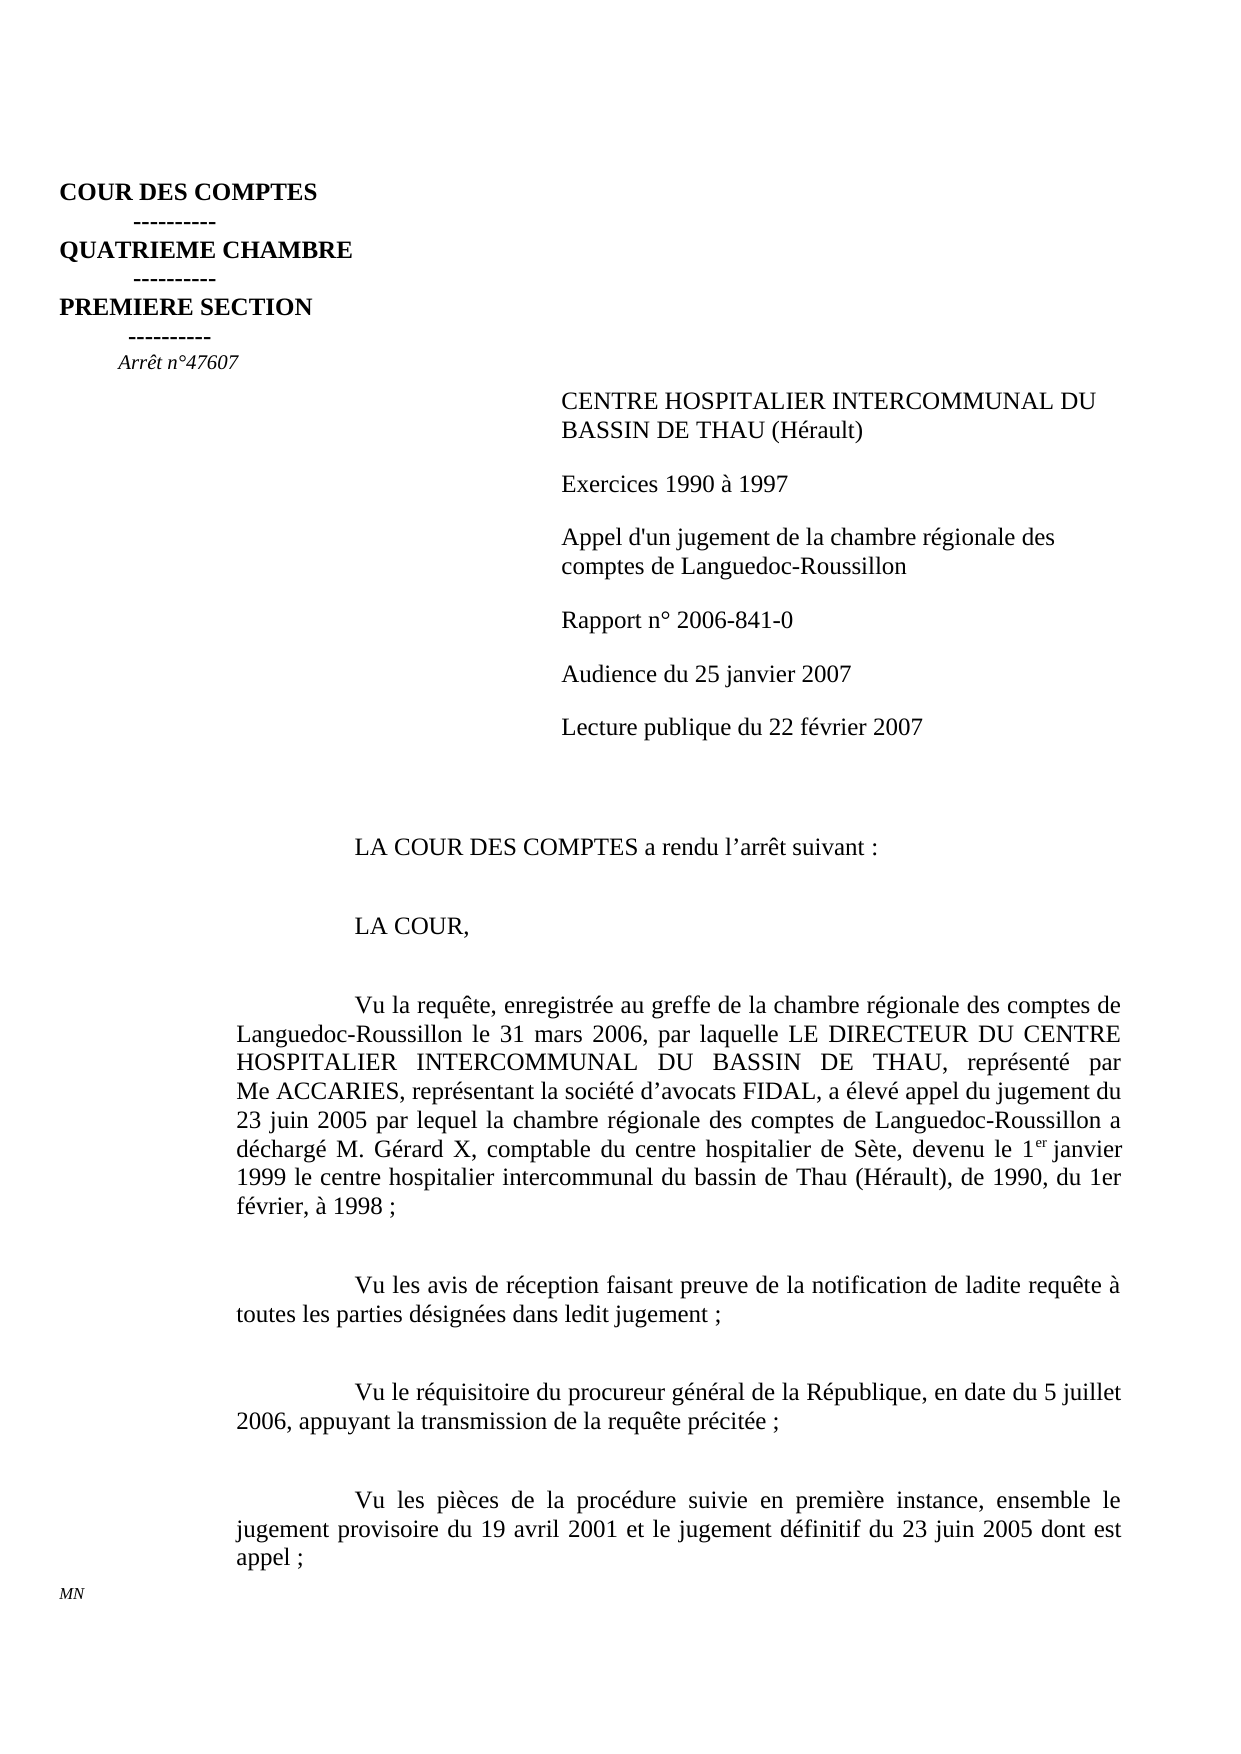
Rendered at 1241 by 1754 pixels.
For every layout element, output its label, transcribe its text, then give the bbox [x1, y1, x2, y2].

text Vu le réquisitoire du procureur général de la République, en date du 5 juillet 2006, appuyant la transmission de la requête précitée ; [236, 1377, 1122, 1435]
text LA COUR DES COMPTES a rendu l’arrêt suivant : [236, 832, 1122, 861]
text ---------- [59, 263, 1122, 292]
text Audience du 25 janvier 2007 [561, 659, 1122, 687]
text LA COUR, [236, 911, 1122, 940]
text COUR DES COMPTES [59, 177, 1122, 206]
text Exercices 1990 à 1997 [561, 469, 1122, 497]
text Arrêt n°47607 [118, 350, 1122, 374]
text ---------- [59, 321, 1122, 350]
text MN [59, 1584, 1122, 1603]
text Lecture publique du 22 février 2007 [561, 712, 1122, 741]
text Vu les avis de réception faisant preuve de la notification de ladite requête à toutes les parties désignées dans ledit jugement ; [236, 1270, 1122, 1327]
text Appel d'un jugement de la chambre régionale des comptes de Languedoc-Roussillon [561, 522, 1122, 580]
text Vu les pièces de la procédure suivie en première instance, ensemble le jugement provisoire du 19 avril 2001 et le jugement définitif du 23 juin 2005 dont est appel ; [236, 1485, 1122, 1571]
text CENTRE HOSPITALIER INTERCOMMUNAL DU BASSIN DE THAU (Hérault) [561, 386, 1122, 444]
text QUATRIEME CHAMBRE [59, 235, 1122, 263]
text PREMIERE SECTION [59, 292, 1122, 321]
text Vu la requête, enregistrée au greffe de la chambre régionale des comptes de Languedoc-Roussillon le 31 mars 2006, par laquelle LE DIRECTEUR DU CENTRE HOSPITALIER INTERCOMMUNAL DU BASSIN DE THAU, représenté par Me ACCARIES, représentant la société d’avocats FIDAL, a élevé appel du jugement du 23 juin 2005 par lequel la chambre régionale des comptes de Languedoc-Roussillon a déchargé M. Gérard X, comptable du centre hospitalier de Sète, devenu le 1er janvier 1999 le centre hospitalier intercommunal du bassin de Thau (Hérault), de 1990, du 1er février, à 1998 ; [236, 990, 1122, 1220]
text Rapport n° 2006-841-0 [561, 605, 1122, 634]
text ---------- [59, 206, 1122, 235]
